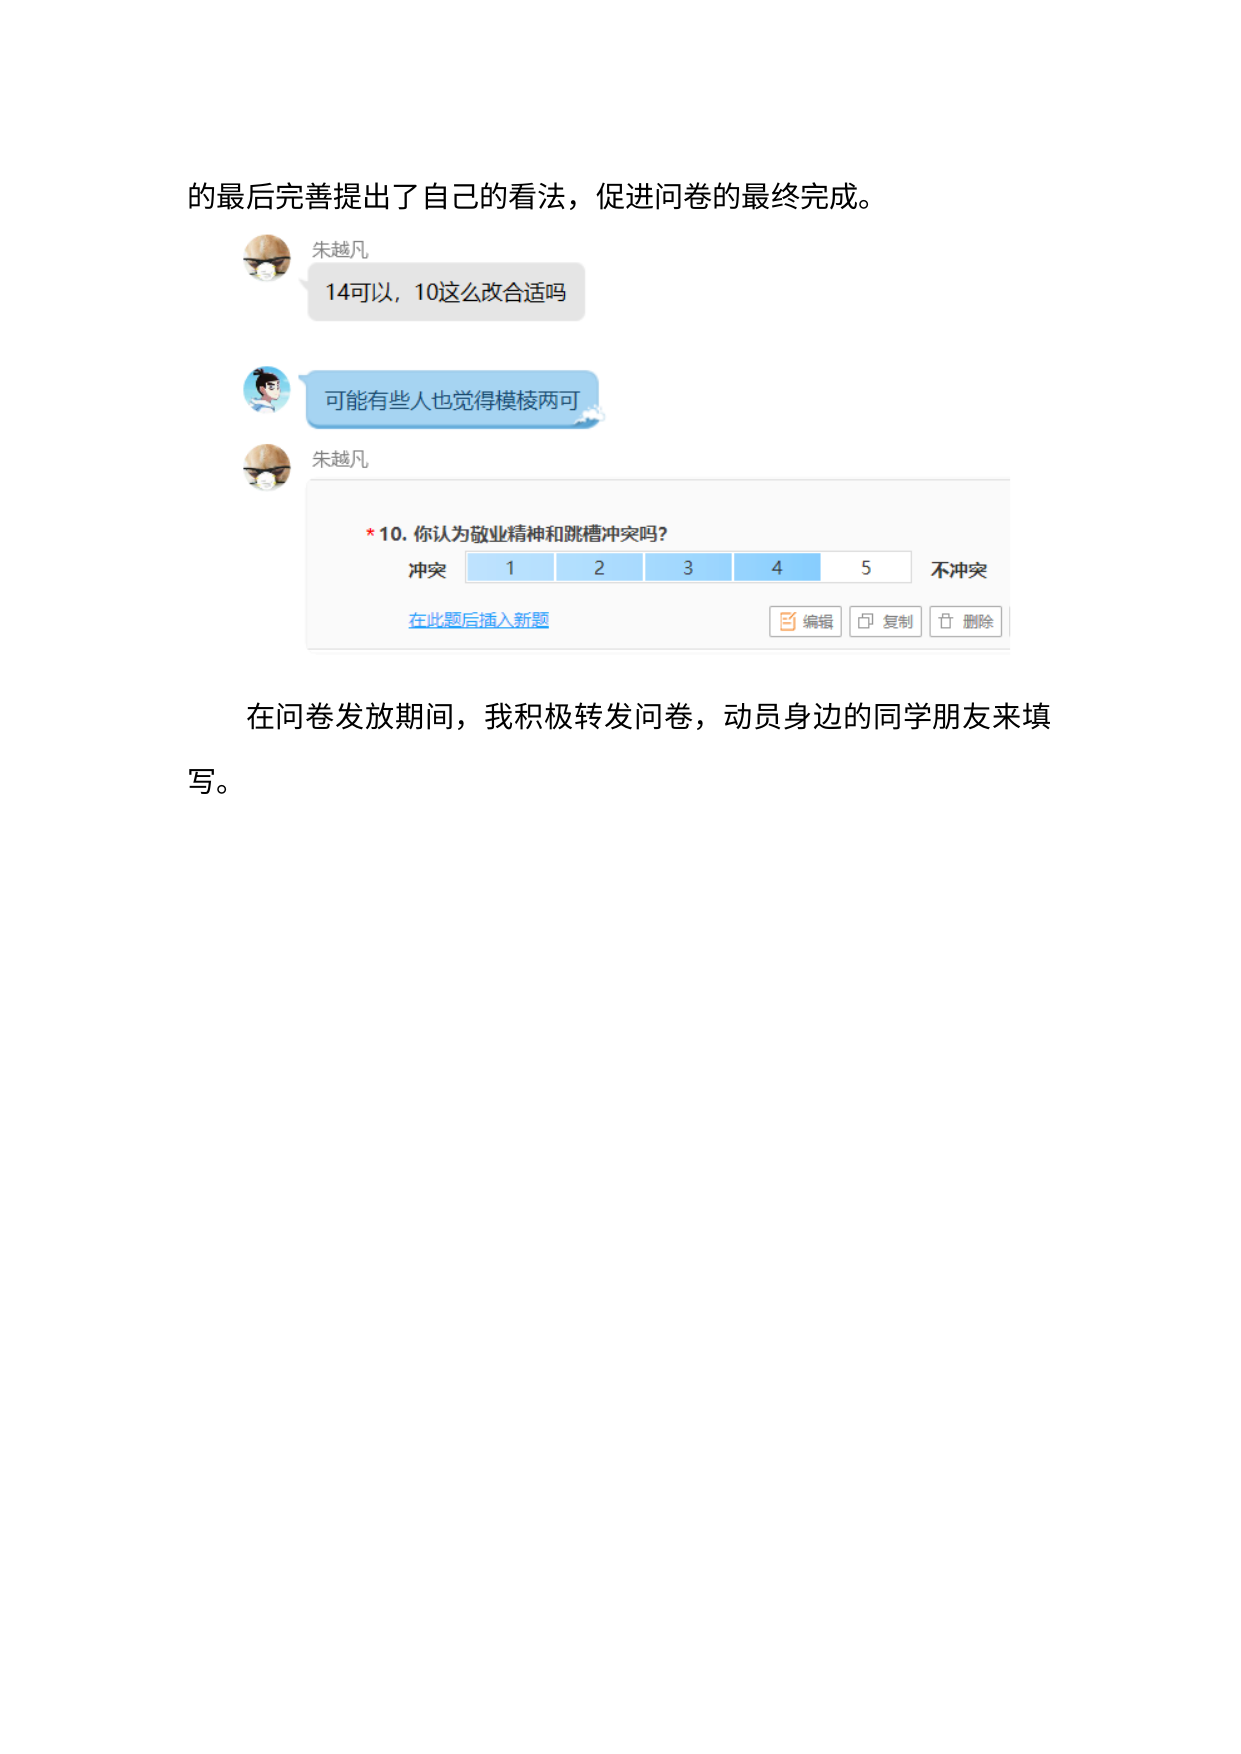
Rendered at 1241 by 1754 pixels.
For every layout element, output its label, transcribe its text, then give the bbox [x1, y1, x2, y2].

picture [231, 227, 1011, 664]
text 在问卷发放期间，我积极转发问卷，动员身边的同学朋友来填写。 [187, 682, 1053, 812]
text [187, 162, 1053, 227]
